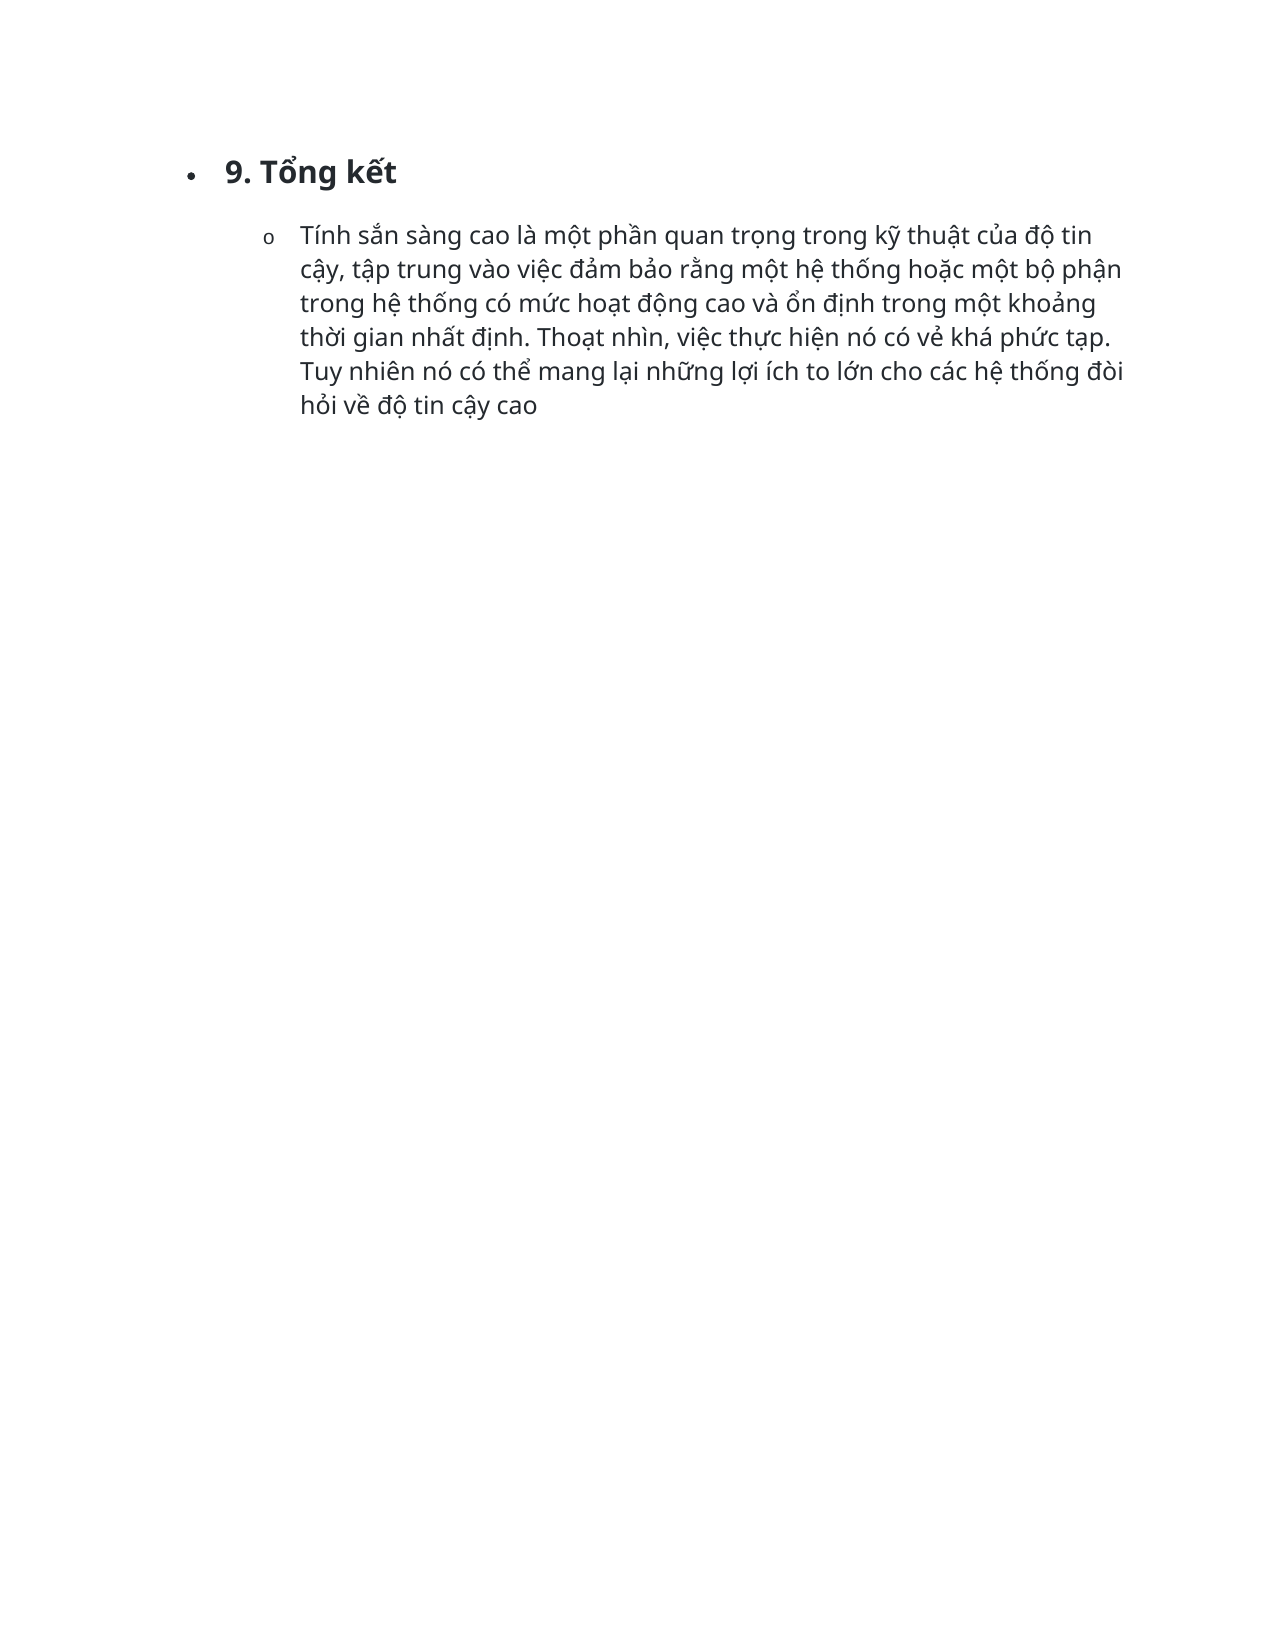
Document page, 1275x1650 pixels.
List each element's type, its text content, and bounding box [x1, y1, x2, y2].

list 9. Tổng kết [187, 150, 1125, 193]
list Tính sắn sàng cao là một phần quan trọng trong kỹ thuật của độ tin cậy, tập trung vào việc đảm bảo rằng một hệ thống hoặc một bộ phận trong hệ thống có mức hoạt động cao và ổn định trong một khoảng thời gian nhất định. Thoạt nhìn, việc thực hiện nó có vẻ khá phức tạp. Tuy nhiên nó có thể mang lại những lợi ích to lớn cho các hệ thống đòi hỏi về độ tin cậy cao [262, 218, 1125, 422]
